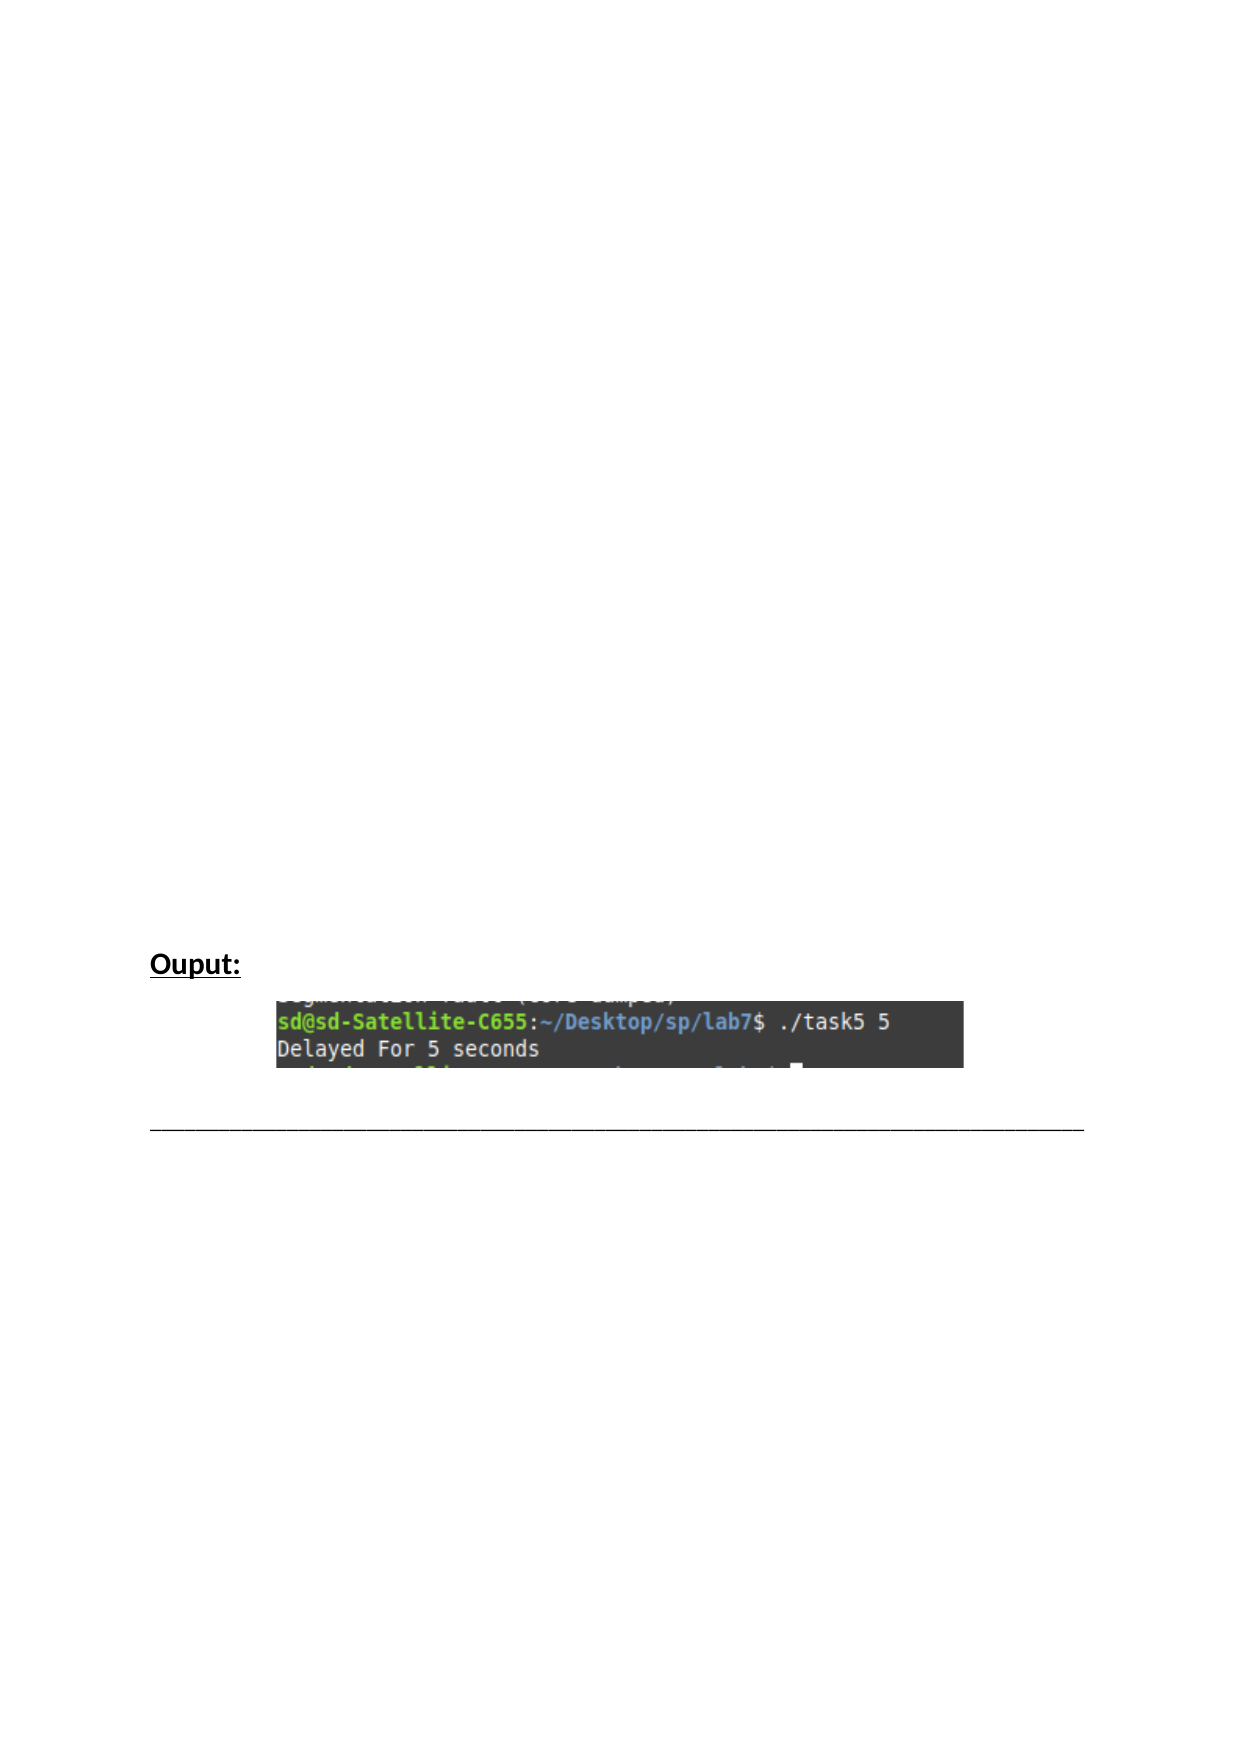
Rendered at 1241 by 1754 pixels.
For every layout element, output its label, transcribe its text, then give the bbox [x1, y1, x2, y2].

picture [276, 1001, 964, 1068]
text __________________________________________________________________________________ [150, 1106, 1090, 1134]
text Ouput: [150, 944, 1090, 982]
